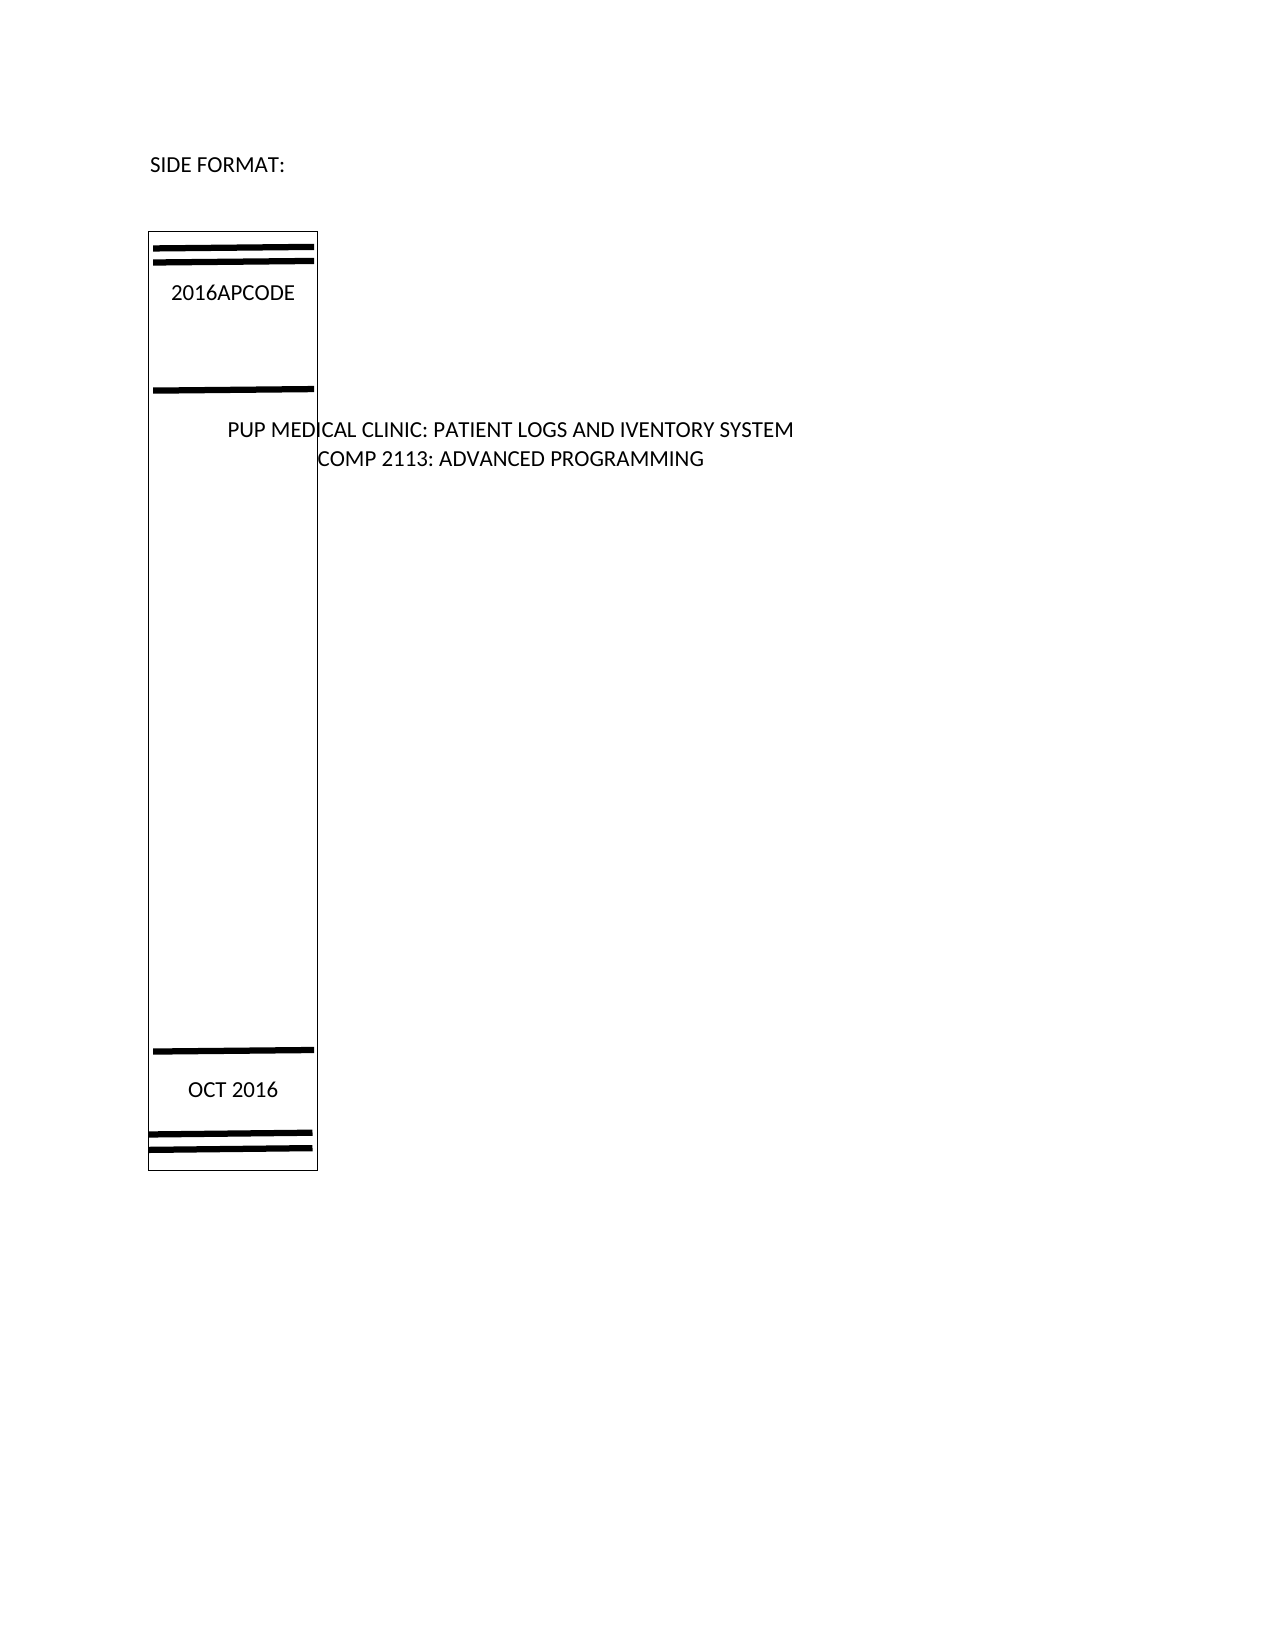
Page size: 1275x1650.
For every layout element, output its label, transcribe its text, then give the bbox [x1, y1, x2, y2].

text SIDE FORMAT: [150, 150, 1125, 178]
